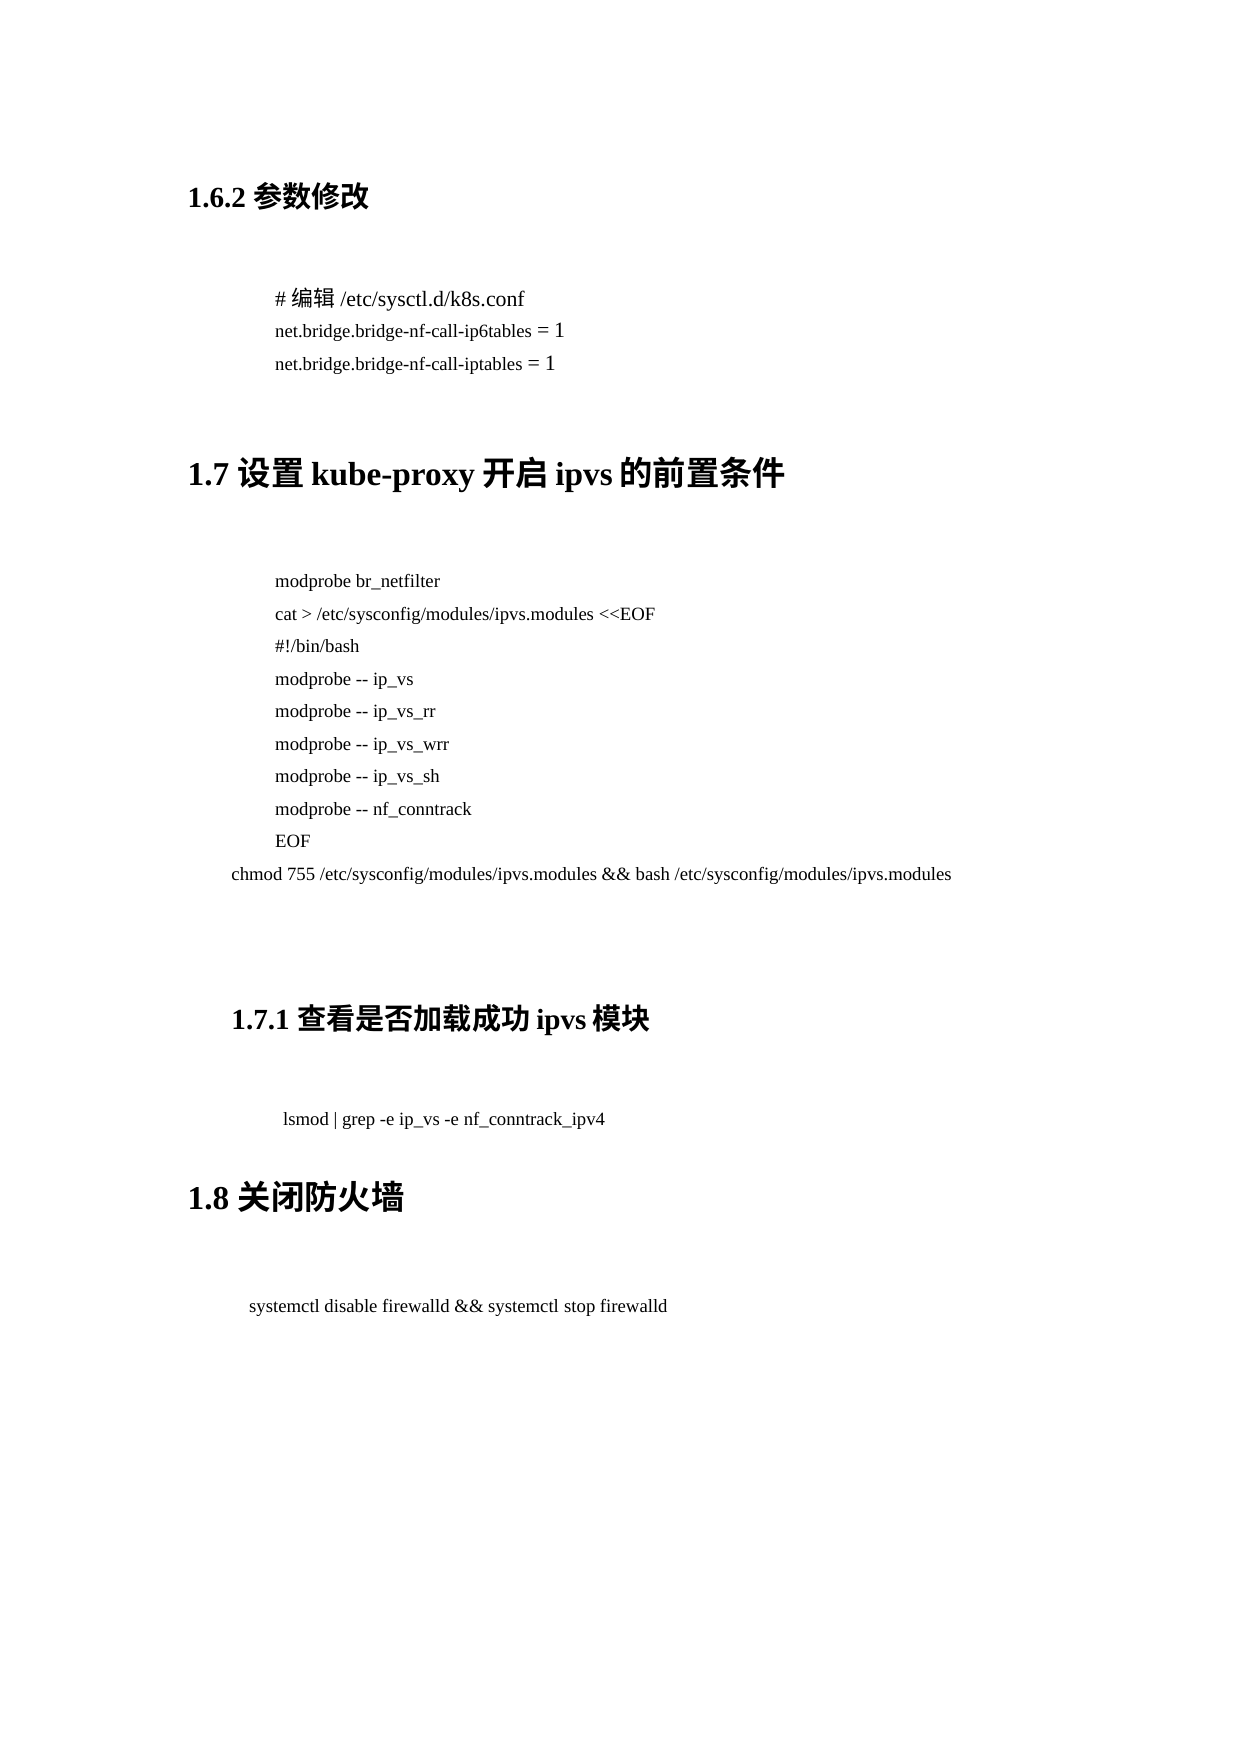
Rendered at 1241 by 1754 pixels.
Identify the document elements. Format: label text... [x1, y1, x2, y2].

text modprobe -- ip_vs_wrr [187, 727, 1053, 760]
subtitle 1.7.1 查看是否加载成功ipvs模块 [187, 984, 1053, 1049]
subtitle 1.7 设置kube-proxy开启ipvs的前置条件 [187, 438, 1053, 503]
subtitle 1.8 关闭防火墙 [187, 1162, 1053, 1227]
text # 编辑 /etc/sysctl.d/k8s.conf [187, 281, 1053, 313]
text modprobe -- ip_vs_rr [187, 695, 1053, 727]
text modprobe -- ip_vs_sh [187, 760, 1053, 792]
text systemctl disable firewalld && systemctl stop firewalld [187, 1289, 1053, 1322]
text cat > /etc/sysconfig/modules/ipvs.modules <<EOF [187, 597, 1053, 630]
text modprobe -- ip_vs [187, 662, 1053, 695]
text net.bridge.bridge-nf-call-ip6tables = 1 [187, 313, 1053, 346]
text #!/bin/bash [187, 630, 1053, 662]
text net.bridge.bridge-nf-call-iptables = 1 [187, 346, 1053, 378]
text modprobe br_netfilter [187, 565, 1053, 597]
text chmod 755 /etc/sysconfig/modules/ipvs.modules && bash /etc/sysconfig/modules/ipvs.modules [187, 857, 1053, 890]
text EOF [187, 825, 1053, 857]
subtitle 1.6.2 参数修改 [187, 162, 1053, 227]
text lsmod | grep -e ip_vs -e nf_conntrack_ipv4 [187, 1103, 1053, 1135]
text modprobe -- nf_conntrack [187, 792, 1053, 825]
